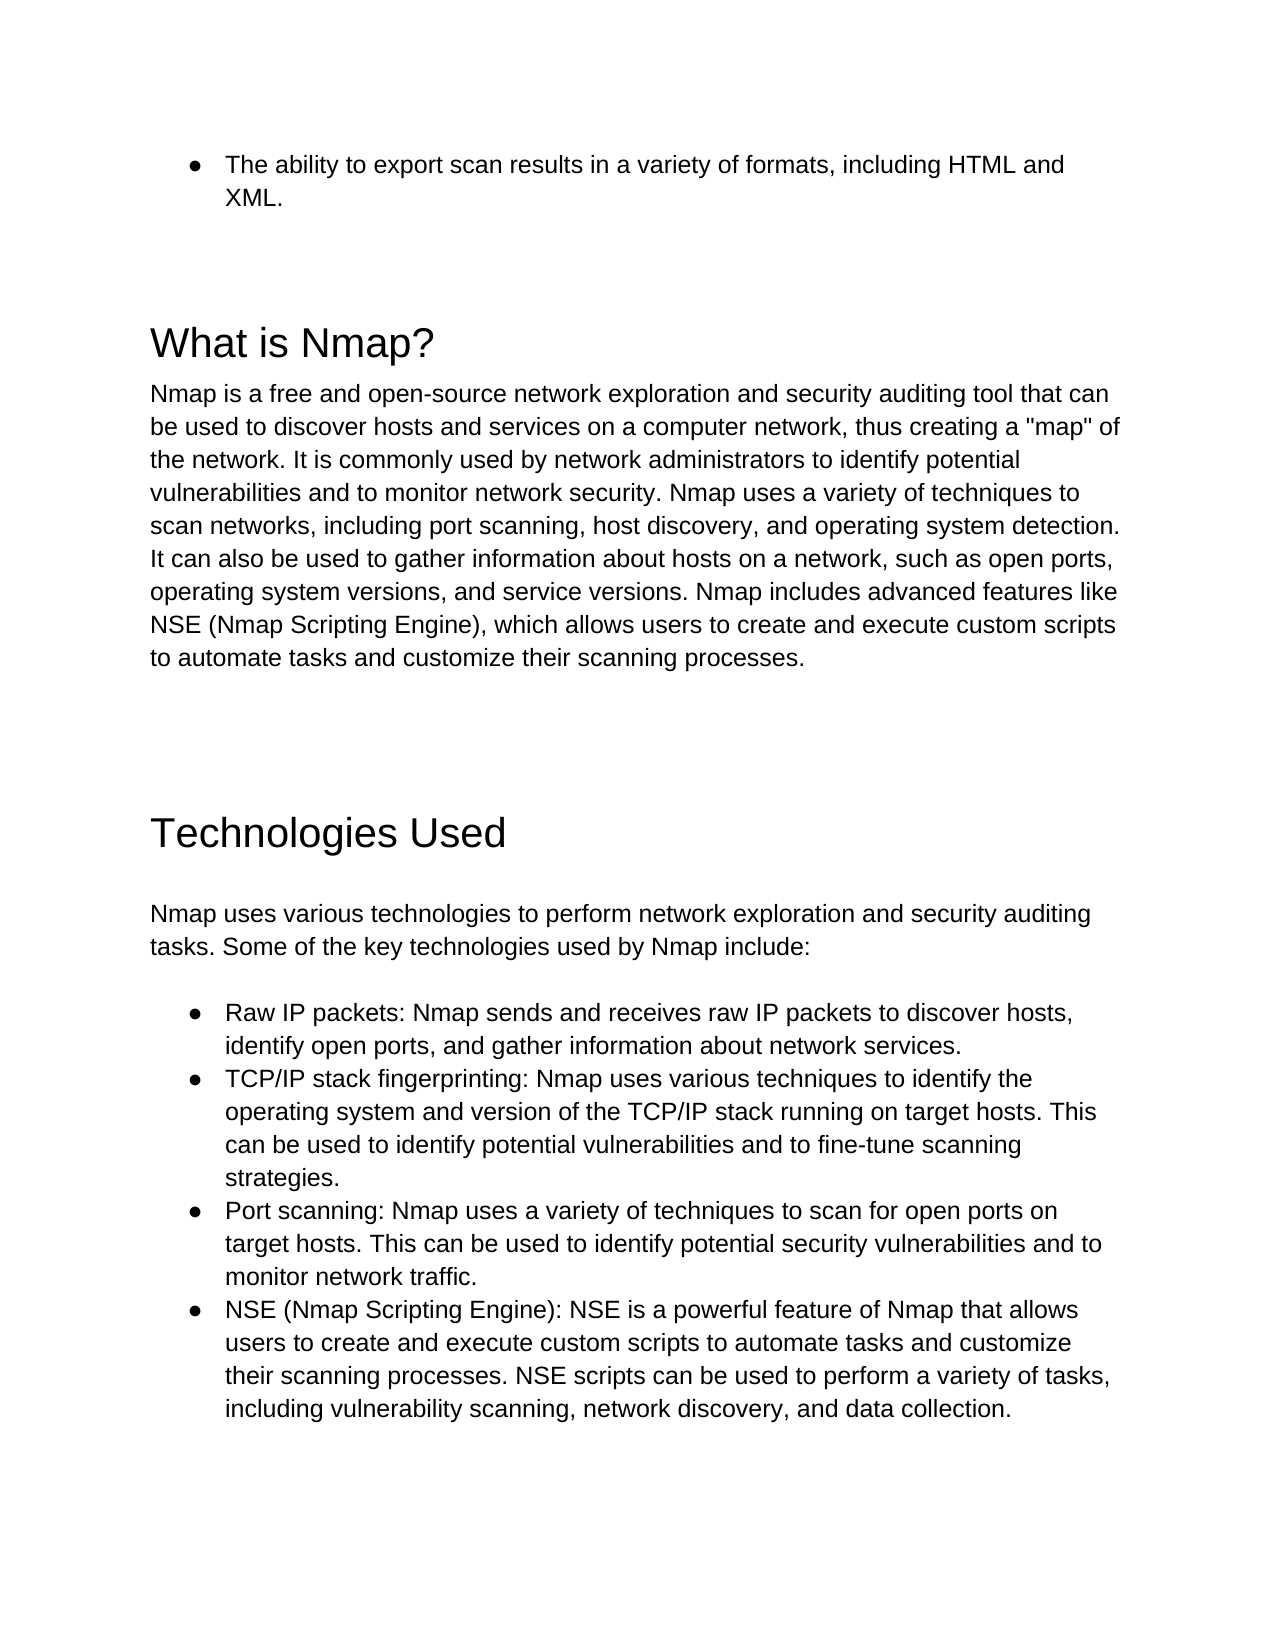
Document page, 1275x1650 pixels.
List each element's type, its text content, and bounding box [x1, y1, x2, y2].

subtitle What is Nmap? [150, 318, 1125, 366]
list The ability to export scan results in a variety of formats, including HTML and XML. [187, 150, 1125, 212]
list NSE (Nmap Scripting Engine): NSE is a powerful feature of Nmap that allows users to create and execute custom scripts to automate tasks and customize their scanning processes. NSE scripts can be used to perform a variety of tasks, including vulnerability scanning, network discovery, and data collection. [187, 1295, 1125, 1423]
text Nmap uses various technologies to perform network exploration and security auditing tasks. Some of the key technologies used by Nmap include: [150, 899, 1125, 960]
list TCP/IP stack fingerprinting: Nmap uses various techniques to identify the operating system and version of the TCP/IP stack running on target hosts. This can be used to identify potential vulnerabilities and to fine-tune scanning strategies. [187, 1064, 1125, 1192]
list Port scanning: Nmap uses a variety of techniques to scan for open ports on target hosts. This can be used to identify potential security vulnerabilities and to monitor network traffic. [187, 1196, 1125, 1291]
list Raw IP packets: Nmap sends and receives raw IP packets to discover hosts, identify open ports, and gather information about network services. [187, 998, 1125, 1059]
subtitle Technologies Used [150, 808, 1125, 856]
text Nmap is a free and open-source network exploration and security auditing tool that can be used to discover hosts and services on a computer network, thus creating a "map" of the network. It is commonly used by network administrators to identify potential vulnerabilities and to monitor network security. Nmap uses a variety of techniques to scan networks, including port scanning, host discovery, and operating system detection. It can also be used to gather information about hosts on a network, such as open ports, operating system versions, and service versions. Nmap includes advanced features like NSE (Nmap Scripting Engine), which allows users to create and execute custom scripts to automate tasks and customize their scanning processes. [150, 378, 1125, 671]
